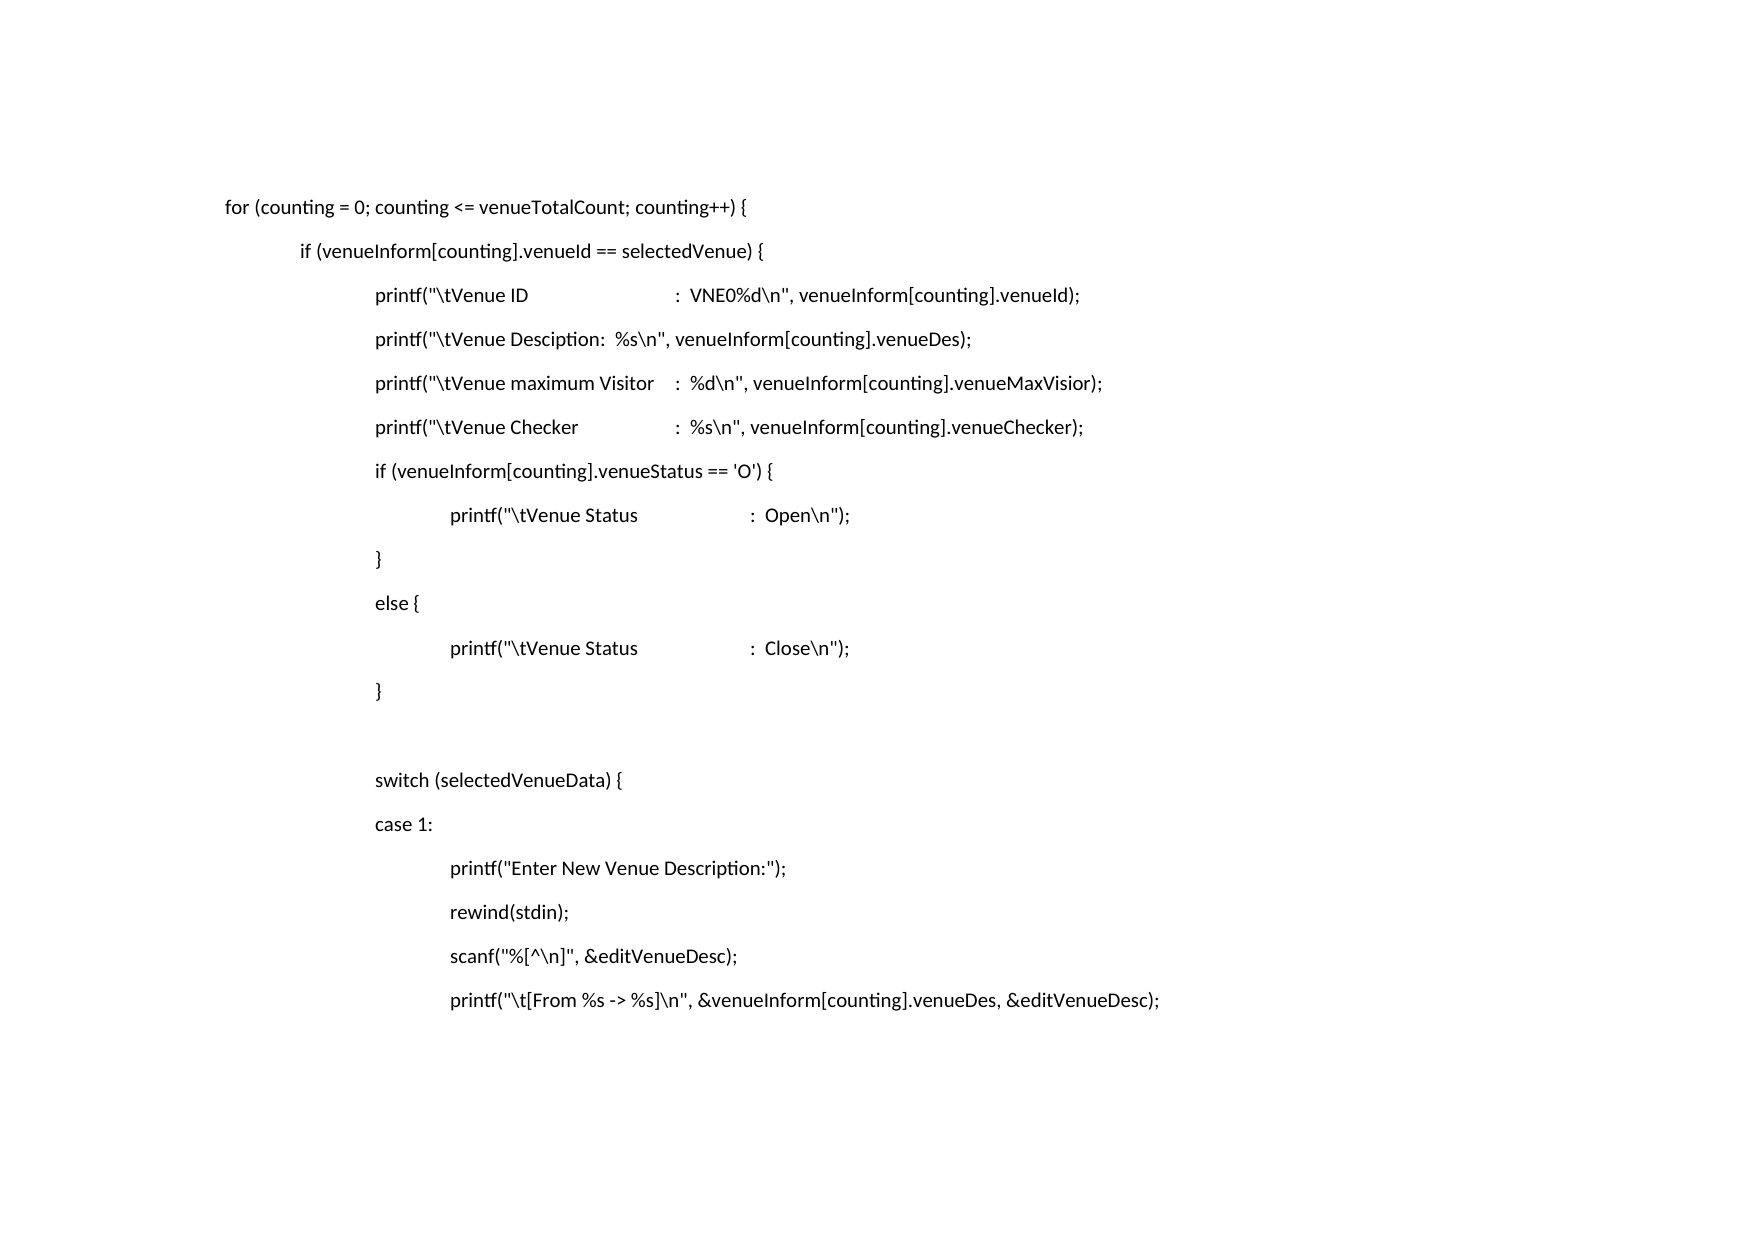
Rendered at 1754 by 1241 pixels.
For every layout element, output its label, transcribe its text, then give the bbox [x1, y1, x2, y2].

text printf("\tVenue Status : Close\n"); [150, 635, 1604, 660]
text for (counting = 0; counting <= venueTotalCount; counting++) { [150, 194, 1604, 219]
text case 1: [150, 811, 1604, 836]
text printf("\tVenue Desciption : %s\n", venueInform[counting].venueDes); [150, 326, 1604, 352]
text printf("\tVenue Status : Open\n"); [150, 502, 1604, 528]
text else { [150, 591, 1604, 616]
text printf("\t[From %s -> %s]\n", &venueInform[counting].venueDes, &editVenueDesc); [150, 987, 1604, 1013]
text printf("\tVenue ID : VNE0%d\n", venueInform[counting].venueId); [150, 282, 1604, 308]
text printf("Enter New Venue Description:"); [150, 855, 1604, 880]
text if (venueInform[counting].venueStatus == 'O') { [150, 458, 1604, 484]
text printf("\tVenue Checker : %s\n", venueInform[counting].venueChecker); [150, 414, 1604, 440]
text rewind(stdin); [150, 899, 1604, 924]
text scanf("%[^\n]", &editVenueDesc); [150, 943, 1604, 968]
text } [150, 547, 1604, 572]
text } [150, 679, 1604, 704]
text printf("\tVenue maximum Visitor : %d\n", venueInform[counting].venueMaxVisior); [150, 370, 1604, 396]
text switch (selectedVenueData) { [150, 767, 1604, 792]
text if (venueInform[counting].venueId == selectedVenue) { [150, 238, 1604, 263]
